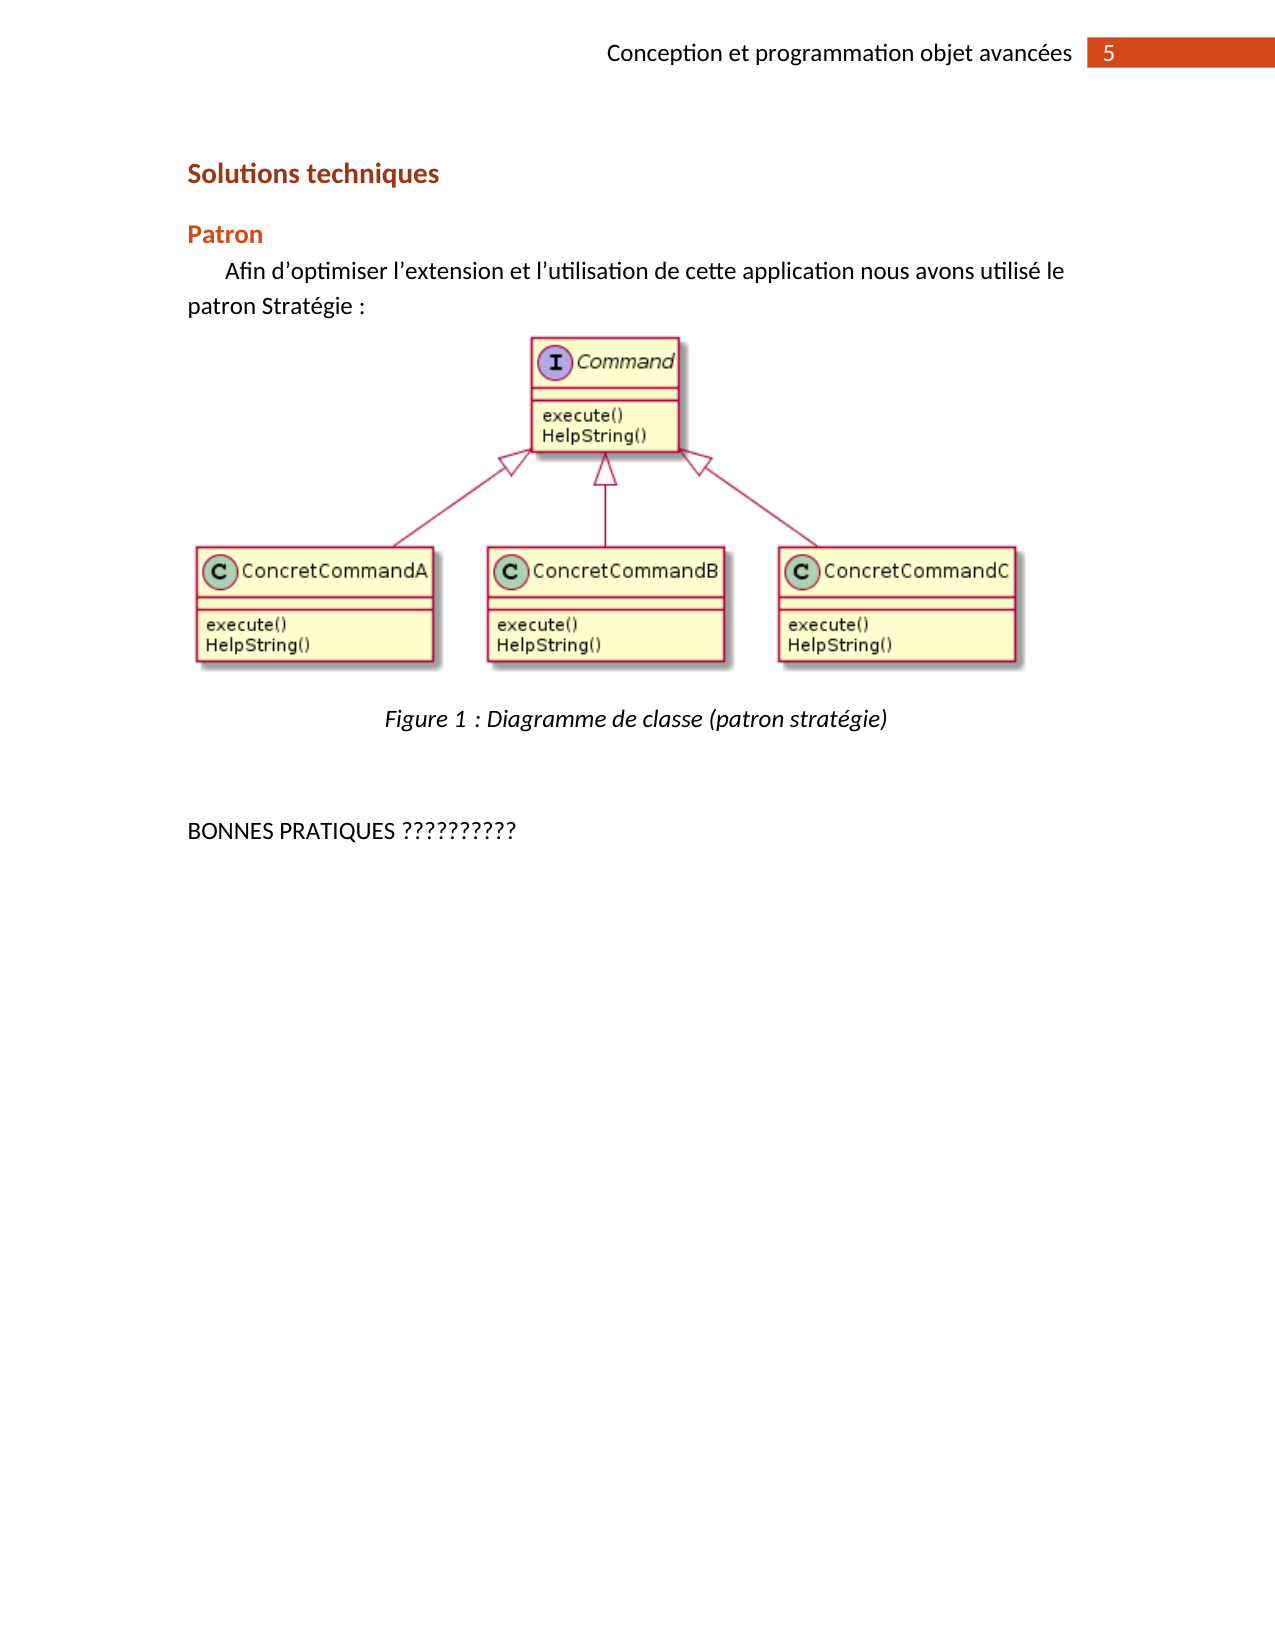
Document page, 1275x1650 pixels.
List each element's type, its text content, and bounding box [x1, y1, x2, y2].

subtitle Solutions techniques [187, 156, 1087, 191]
text Figure 1 : Diagramme de classe (patron stratégie) [187, 703, 1087, 734]
subtitle Patron [187, 217, 1087, 250]
text BONNES PRATIQUES ?????????? [187, 815, 1087, 845]
picture [187, 325, 1032, 678]
